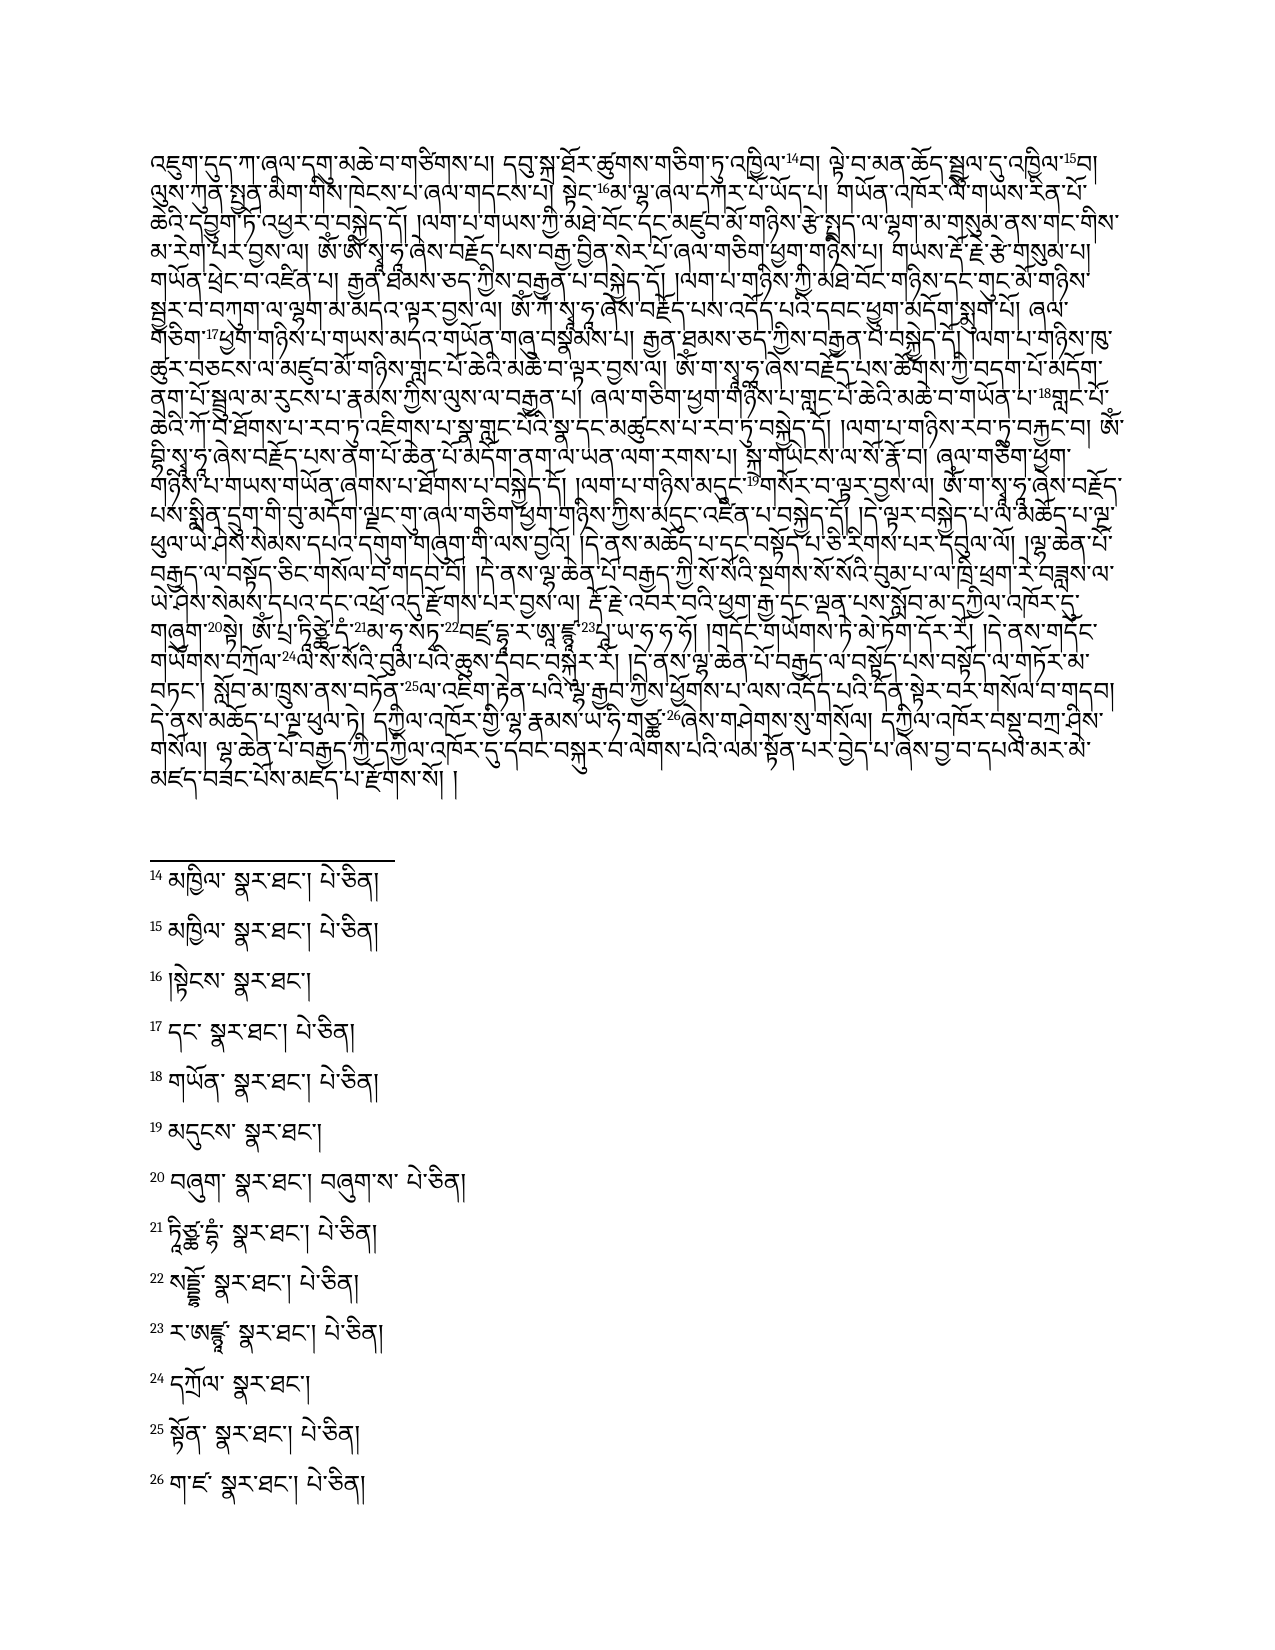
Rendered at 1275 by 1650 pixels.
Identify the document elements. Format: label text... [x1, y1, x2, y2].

text ༄༅། །​དཔལ་རྡོ་རྗེ་རྣམ་པར་འཇོམས་པ་ལ་ཕྱག་འཚལ་ལོ། །​སེམས་ཅན་གང་དག་སྟོབས་དང་ཡོན་ཏན་འཕེལ་བར་འདོད་པས། ལྷ་ཆེན་པོ་བརྒྱད་ཀྱི་དཀྱིལ་འཁོར་དུ་དབང་བསྐུར་བར་འདོད་པས། གནས་ཁང་ཡིད་དང་མཐུན་པར་སེམས་བསྐྱེད་པ་དང་། ཚོགས་བསགས་པ་ཅི་རིགས་པར་བྱས་ལ། སའི་ཆོ་ག་དང་སྟ་གོན་ཇི་ལྟར་གསུངས་པ་བཞིན་དུ་བྱས་ལ། ས་སྟེགས་འདོམ་གང་བ་ལས་ཆགས་ལ་སོགས་པ་ལེགས་པར་བྱས་ལ་ཐིག་བཏབ་ལ་ཆོ་ག་རྫོགས་པར་བྱ་སྟེ། ལྟེ་བ་སྔོན་པོ་མུ་ཁྱུད་སེར་པོས་བསྐོར་ལ། པདྨ་དམར་པོ་འདབ་མ་བརྒྱད་པ་མུ་ཁྱུད་པདྨ་སྣ་ཚོགས་པ། གྲུ་ཆད་ལྗང་གུ། ཁྱམས་དང་སྒོ་རྣམས་སུ་ལྡན་པ་བྲིས་ལ་དབུས་སུ་གཙོ་བོའི་མཚན་མའོ། །​ཤར་དུ་ཏྲི་ཤཱུ་ལ་རྩེ་གསུམ་པ། ནུབ་ཏུ་པདྨ། བྱང་དུ་འཁོར་ལོ། ལྷོར་རྡོ་རྗེ་གསུམ་པ། ཤར་ལྷོར་མདའ། ལྷོ་ནུབ་ཏུ་གླང་པོ་ཆེའི་མཆེ་བ། ནུབ་བྱང་དུ་ཞགས་པ། བྱང་ཤར་དུ་མདུང་ཐུང་བྲིའོ། །​སྒོ་རྣམས་སུ་སྒོ་མའི་མཚན་མ་ལེགས་པར་བྲིས་ལ་བུམ་པ་མཚན་ཉིད་དང་ལྡན་པ་དགུ་ལ་ལྷ་སོ་སོའི་མཚན་མ་བཏབ་ལ། མགུལ་ཆིངས་ལ་སོགས་པའི་རྒྱན་གྱིས་བརྒྱན་པ། གུ་གུལ་ལ་ལས་ཐམས་ཅད་པའི་སྔགས་ཀྱིས་བཏབ་ལ་བདུགས་ལ་བཞག་གོ། །​གྲྭ་དང་ངོས་རྣམས་སུ་སེང་ལྡེང་གི་ཕུར་པ་སོར་བརྒྱད་པ་ལ་དར་སྣ་ཚོགས་ཀྱི་ཅོད་པན་བཏགས་ལ་གཟུགས་སོ། །​དེ་ནས་མཆོད་པའི་བྱེ་བྲག་དང་། ལྷ་བརྒྱད་ལ་གཏོར་མ་བརྒྱད་ལ་སོགས་པ་བཤམས་ལ། དེ་ནས་ཚོགས་བསག་པའི་རྟེན་ནམ་མཁའ་ལ་སྤྲུལ་ལ་སེམས་བསྐྱེད་པ་ལ་སོགས་པའི་དགེ་སྦྱོར་གྱི་ཡན་ལག་རྣམས་བྱས་ལ། གཙོ་བོ་ལ་སོགས་པ་ལྷ་སོ་སོའི་བུམ་པར་སྤྱན་དྲངས་ལ། ཛཿ་ཧཱུཾ་བཾ་ཧོཿ་ཞེས་བུམ་པའི་ངོ་བོར་གཉིས་སུ་མེད་པར་དམིགས་ལ་གཙོ་བོའི་སྔགས་དང་ཕྱག་རྒྱ་སྔ་མ་རྣམས་དང་འདྲའོ། །​དེ་ནས་འཁོར་གྱི་ལྷ་རྣམས་མནྟྲ་དང་མུ་ཏྲས་སྤྱན་དྲང་བ་ནི། གཡོན་པ་མགོ་ཐོད་པ་ཐོགས་པ་ལྟར་བྱས་ལ། གཡས་པའི་སོར་མོ་གསུམ་འདུད་པ་རྩེ་གསུམ་པ་ལྟར་བྱས་ལ། ཨོཾ་རུ་སྭཱ་ཧཱ་ཞེས་བརྗོད་པས་མ་ཧཱ་དེ་བ་མདོག་སྔོ་སྐྱ། ཞལ་གཅིག་ཕྱག་གཉིས་པ། གཡས་ཏྲི་ཤཱུ་ལ་རྩེ་གསུམ་པ་གཡོན་ཐོད་པ་ཐོགས་པ། སྐྲ་བརྫེས་ཤིང་མིག་འབྲུ་ཚུགས་སུ་ལྟ་བ། མཆེ་བ་གཙིགས་པ། དུར་ཁྲོད་ཀྱི་རྒྱན་སྣ་ཚོགས་པས་བརྒྱན་པ་བསྐྱེད་དོ། །​ཡང་ལག་པ་གཡོན་པ་ཁའི་ཐད་ཀར་པདྨ་ལྟར་བྱས་ལ། གཡས་པ་མཐེ་བོང་བཀན་པ་སྙིང་གར་བཞག་ལ། ཨོཾ་ཨོཾ་སྭཱ་ཧཱ་ཞེས་བརྗོད་པས་ཚངས་པ་དཀར་པོ་ཞལ་གཅིག་ཕྱག་གཉིས་པ་གཡོན་པདྨ་འཛིན་པ་གཡས་དུང་བསྣམས་པ། སྐྲ་བརྫེས་ཤིང་མཆེ་བ་གཙིགས་པ་འཇིགས་པའི་ང་རོ་ཅན་བསྐྱེད་དོ། །​ལག་པ་གཡོན་པ་འཁོར་ལོ་ལྟར་བྱས་ཏེ། གཡས་པ་དབྱུག་ཏོ་འཕྱར་བ་ལྟར་བྱས་ནས། ཨོཾ་བྷི་སྭཱ་ཧཱ་ཞེས་བརྗོད་པས་ཁྱབ་འཇུག་དུད་ཀ་ཞལ་དགུ་མཆེ་བ་གཙིགས་པ། དབུ་སྐྲ་ཐོར་ཚུགས་གཅིག་ཏུ་འཁྱིལ་བ། ལྟེ་བ་མན་ཆོད་སྦྲུལ་དུ་འཁྱིལ་བ། ལུས་ཀུན་སྤྱན་མིག་གིས་ཁེངས་པ་ཞལ་གདངས་པ། སྟེང་མ་ལྷ་ཞལ་དཀར་པོ་ཡོད་པ། གཡོན་འཁོར་ལོ་གཡས་རིན་པོ་ཆེའི་དབྱུག་ཏོ་འཕྱར་བ་བསྐྱེད་དོ། །​ལག་པ་གཡས་ཀྱི་མཐེ་བོང་དང་མཛུབ་མོ་གཉིས་རྩེ་སྤྲད་ལ་ལྷག་མ་གསུམ་ནས་གང་གིས་མ་རེག་པར་བྱས་ལ། ཨོཾ་ཨི་སྭཱ་ཧཱ་ཞེས་བརྗོད་པས་བརྒྱ་བྱིན་སེར་པོ་ཞལ་གཅིག་ཕྱག་གཉིས་པ། གཡས་རྡོ་རྗེ་རྩེ་གསུམ་པ། གཡོན་ཕྲེང་བ་འཛིན་པ། རྒྱན་ཐམས་ཅད་ཀྱིས་བརྒྱན་པ་བསྐྱེད་དོ། །​ལག་པ་གཉིས་ཀྱི་མཐེ་བོང་གཉིས་དང་གུང་མོ་གཉིས་སྦྱར་བ་བཀུག་ལ་ལྷག་མ་མདའ་ལྟར་བྱས་ལ། ཨོཾ་ཀཾ་སྭཱ་ཧཱ་ཞེས་བརྗོད་པས་འདོད་པའི་དབང་ཕྱུག་མདོག་སྨུག་པོ། ཞལ་གཅིག་ཕྱག་གཉིས་པ་གཡས་མདའ་གཡོན་གཞུ་བསྣམས་པ། རྒྱན་ཐམས་ཅད་ཀྱིས་བརྒྱན་པ་བསྐྱེད་དོ། །​ལག་པ་གཉིས་ཁུ་ཚུར་བཅངས་ལ་མཛུབ་མོ་གཉིས་གླང་པོ་ཆེའི་མཆེ་བ་ལྟར་བྱས་ལ། ཨོཾ་ག་སྭཱ་ཧཱ་ཞེས་བརྗོད་པས་ཚོགས་ཀྱི་བདག་པོ་མདོག་ནག་པོ་སྦྲུལ་མ་རུངས་པ་རྣམས་ཀྱིས་ལུས་ལ་བརྒྱན་པ། ཞལ་གཅིག་ཕྱག་གཉིས་པ་གླང་པོ་ཆེའི་མཆེ་བ་གཡོན་པ་གླང་པོ་ཆེའི་ཀོ་བ་ཐོགས་པ་རབ་ཏུ་འཇིགས་པ་སྣ་གླང་པོའི་སྣ་དང་མཚུངས་པ་རབ་ཏུ་བསྐྱེད་དོ། །​ལག་པ་གཉིས་རབ་ཏུ་བརྐྱང་བ། ཨོཾ་བྷི་སྭཱ་ཧཱ་ཞེས་བརྗོད་པས་ནག་པོ་ཆེན་པོ་མདོག་ནག་ལ་ཡན་ལག་རགས་པ། སྐྲ་གཡེངས་ལ་སོ་རྣོ་བ། ཞལ་གཅིག་ཕྱག་གཉིས་པ་གཡས་གཡོན་ཞགས་པ་ཐོགས་པ་བསྐྱེད་དོ། །​ལག་པ་གཉིས་མདུང་གསོར་བ་ལྟར་བྱས་ལ། ཨོཾ་ག་སྭཱ་ཧཱ་ཞེས་བརྗོད་པས་སྨིན་དྲུག་གི་བུ་མདོག་ལྗང་གུ་ཞལ་གཅིག་ཕྱག་གཉིས་ཀྱིས་མདུང་འཛིན་པ་བསྐྱེད་དོ། །​དེ་ལྟར་བསྐྱེད་པ་ལ་མཆོད་པ་ལྔ་ཕུལ་ཡེ་ཤེས་སེམས་དཔའ་དགུག་གཞུག་གི་ལས་བྱའོ། །​དེ་ནས་མཆོད་པ་དང་བསྟོད་པ་ཅི་རིགས་པར་དབུལ་ལོ། །​ལྷ་ཆེན་པོ་བརྒྱད་ལ་བསྟོད་ཅིང་གསོལ་བ་གདབ་བོ། །​དེ་ནས་ལྷ་ཆེན་པོ་བརྒྱད་ཀྱི་སོ་སོའི་སྔགས་སོ་སོའི་བུམ་པ་ལ་ཁྲི་ཕྲག་རེ་བཟླས་ལ་ཡེ་ཤེས་སེམས་དཔའ་དང་འཕྲོ་འདུ་རྫོགས་པར་བྱས་ལ། རྡོ་རྗེ་འབར་བའི་ཕྱག་རྒྱ་དང་ལྡན་པས་སློབ་མ་དཀྱིལ་འཁོར་དུ་གཞུག་སྟེ། ཨོཾ་པྲ་ཏཱིཙྪེ་དཾ་མ་ཧཱ་སཏྭ་བཛྲ་དྷཱ་ར་ཨཱ་ཛྙཱ་པཱ་ཡ་ཧ་ཧ་ཧོ། །​གདོང་གཡོགས་ཏེ་མེ་ཏོག་དོར་རོ། །​དེ་ནས་གདོང་གཡོགས་བཀྲོལ་ལ་སོ་སོའི་བུམ་པའི་ཆུས་དབང་བསྐུར་རོ། །​དེ་ནས་ལྷ་ཆེན་པོ་བརྒྱད་ལ་བསྟོད་པས་བསྟོད་ལ་གཏོར་མ་བཏང་། སློབ་མ་ཁྲུས་ནས་བཏོན་ལ་འཇིག་རྟེན་པའི་ལྷ་རྒྱབ་ཀྱིས་ཕྱོགས་པ་ལས་འདོད་པའི་དོན་སྟེར་བར་གསོལ་བ་གདབ། དེ་ནས་མཆོད་པ་ལྔ་ཕུལ་ཏེ། དཀྱིལ་འཁོར་གྱི་ལྷ་རྣམས་ཡ་ཧི་གཙྪ་ཞེས་གཤེགས་སུ་གསོལ། དཀྱིལ་འཁོར་བསྡུ་བཀྲ་ཤིས་གསོལ། ལྷ་ཆེན་པོ་བརྒྱད་ཀྱི་དཀྱིལ་འཁོར་དུ་དབང་བསྐུར་བ་ལེགས་པའི་ལམ་སྟོན་པར་བྱེད་པ་ཞེས་བྱ་བ་དཔལ་མར་མེ་མཛད་བཟང་པོས་མཛད་པ་རྫོགས་སོ། །​ [150, 150, 1125, 794]
